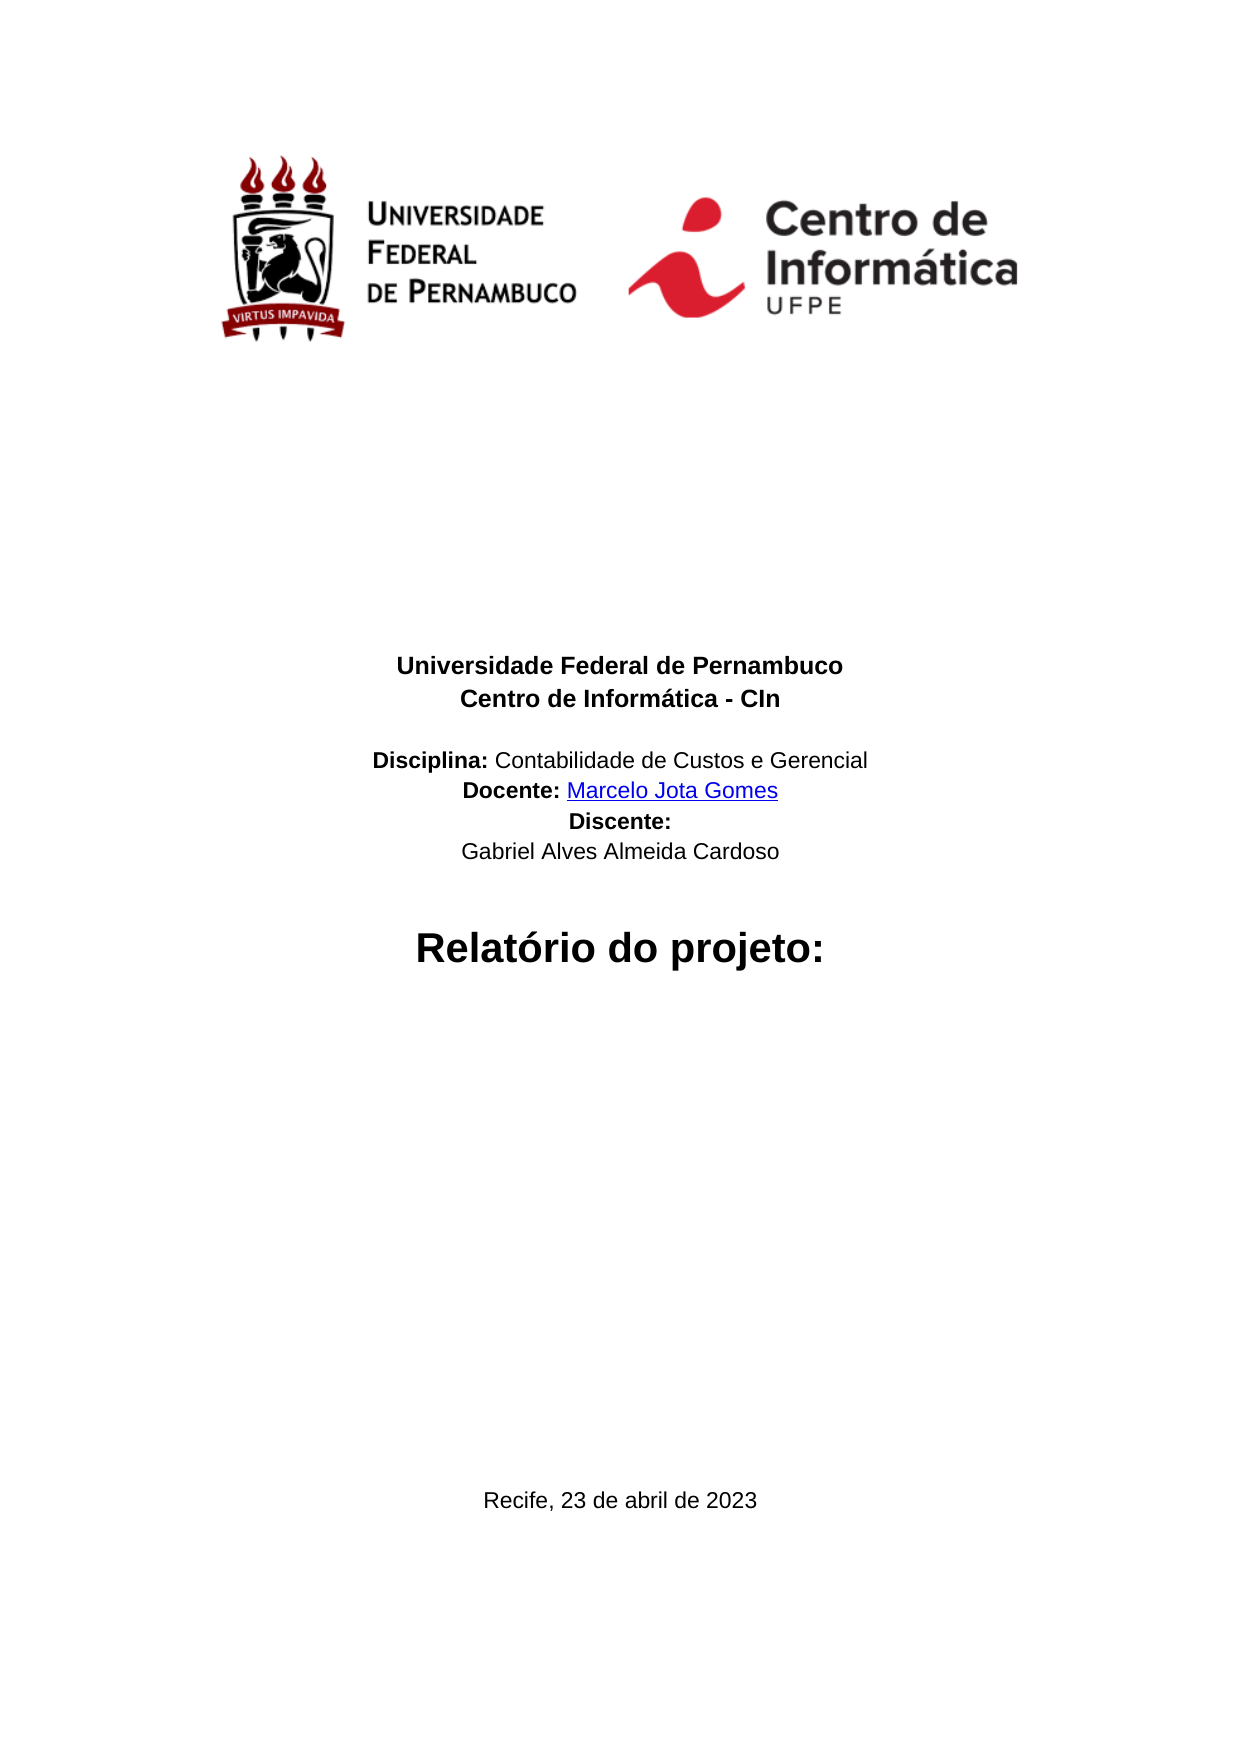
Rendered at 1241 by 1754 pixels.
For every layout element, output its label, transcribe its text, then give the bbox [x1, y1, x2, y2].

text Discente: [150, 808, 1090, 834]
text Recife, 23 de abril de 2023 [150, 1487, 1090, 1513]
text Universidade Federal de Pernambuco [150, 651, 1090, 680]
text Centro de Informática - CIn [150, 684, 1090, 713]
picture [209, 150, 1031, 351]
text Docente: Marcelo Jota Gomes [150, 777, 1090, 804]
text Gabriel Alves Almeida Cardoso [150, 838, 1090, 864]
text Disciplina: Contabilidade de Custos e Gerencial [150, 747, 1090, 773]
text Relatório do projeto: [150, 923, 1090, 971]
